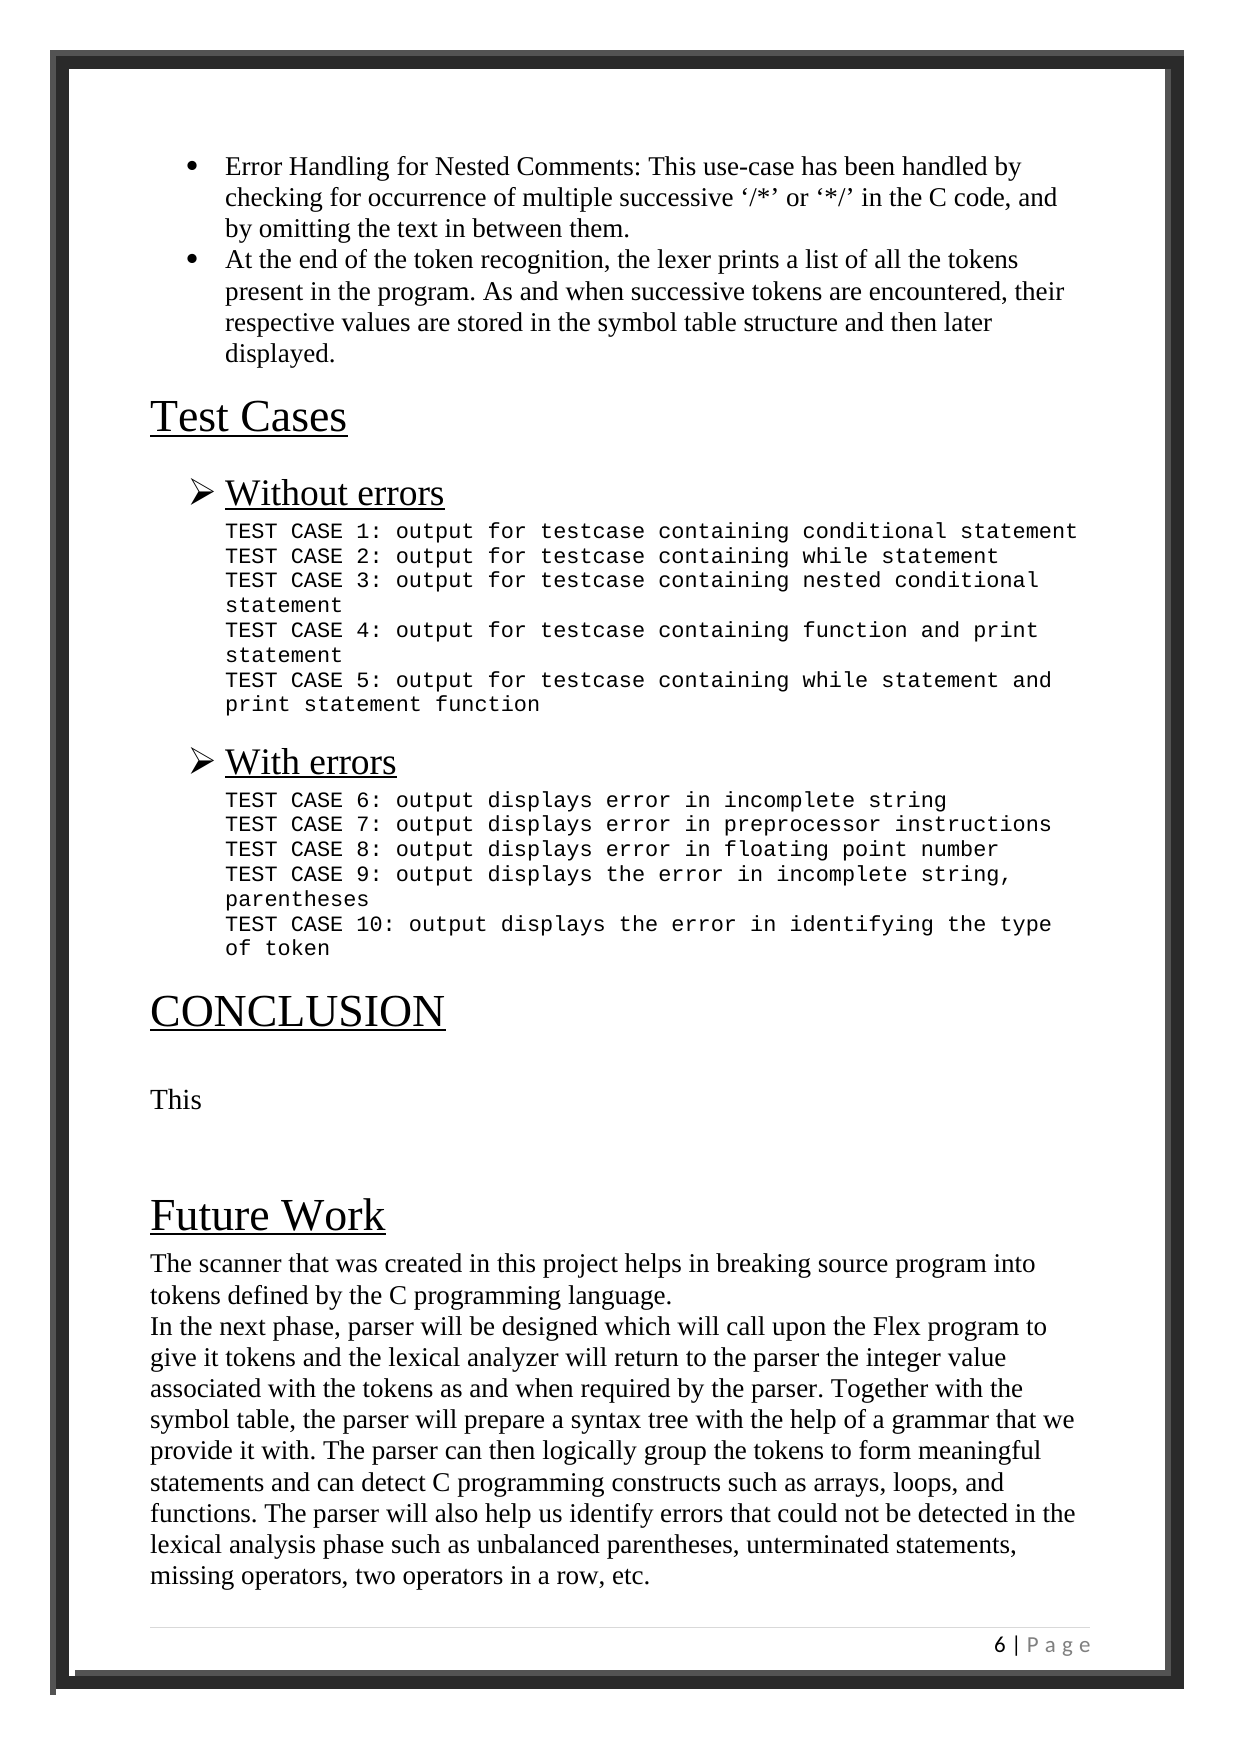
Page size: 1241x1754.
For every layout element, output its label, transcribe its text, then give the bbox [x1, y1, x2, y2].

text CONCLUSION [150, 983, 1090, 1036]
text Future Work [150, 1187, 1090, 1240]
text The scanner that was created in this project helps in breaking source program into tokens defined by the C programming language. [150, 1248, 1090, 1310]
text TEST CASE 5: output for testcase containing while statement and print statement function [225, 669, 1090, 718]
text TEST CASE 2: output for testcase containing while statement [225, 545, 1090, 569]
text TEST CASE 8: output displays error in floating point number [225, 838, 1090, 863]
text TEST CASE 10: output displays the error in identifying the type of token [225, 913, 1090, 962]
text TEST CASE 3: output for testcase containing nested conditional statement [225, 569, 1090, 619]
text TEST CASE 7: output displays error in preprocessor instructions [225, 813, 1090, 838]
text TEST CASE 9: output displays the error in incomplete string, parentheses [225, 863, 1090, 913]
list Without errors [187, 470, 1090, 513]
list Error Handling for Nested Comments: This use-case has been handled by checking for occurrence of multiple successive ‘/*’ or ‘*/’ in the C code, and by omitting the text in between them. [187, 150, 1090, 243]
text TEST CASE 4: output for testcase containing function and print statement [225, 619, 1090, 669]
text In the next phase, parser will be designed which will call upon the Flex program to give it tokens and the lexical analyzer will return to the parser the integer value associated with the tokens as and when required by the parser. Together with the symbol table, the parser will prepare a syntax tree with the help of a grammar that we provide it with. The parser can then logically group the tokens to form meaningful statements and can detect C programming constructs such as arrays, loops, and functions. The parser will also help us identify errors that could not be detected in the lexical analysis phase such as unbalanced parentheses, unterminated statements, missing operators, two operators in a row, etc. [150, 1310, 1090, 1590]
text Test Cases [150, 389, 1090, 442]
list With errors [187, 739, 1090, 782]
text TEST CASE 6: output displays error in incomplete string [225, 789, 1090, 813]
text This [150, 1082, 1090, 1116]
text TEST CASE 1: output for testcase containing conditional statement [225, 520, 1090, 545]
list At the end of the token recognition, the lexer prints a list of all the tokens present in the program. As and when successive tokens are encountered, their respective values are stored in the symbol table structure and then later displayed. [187, 243, 1090, 368]
